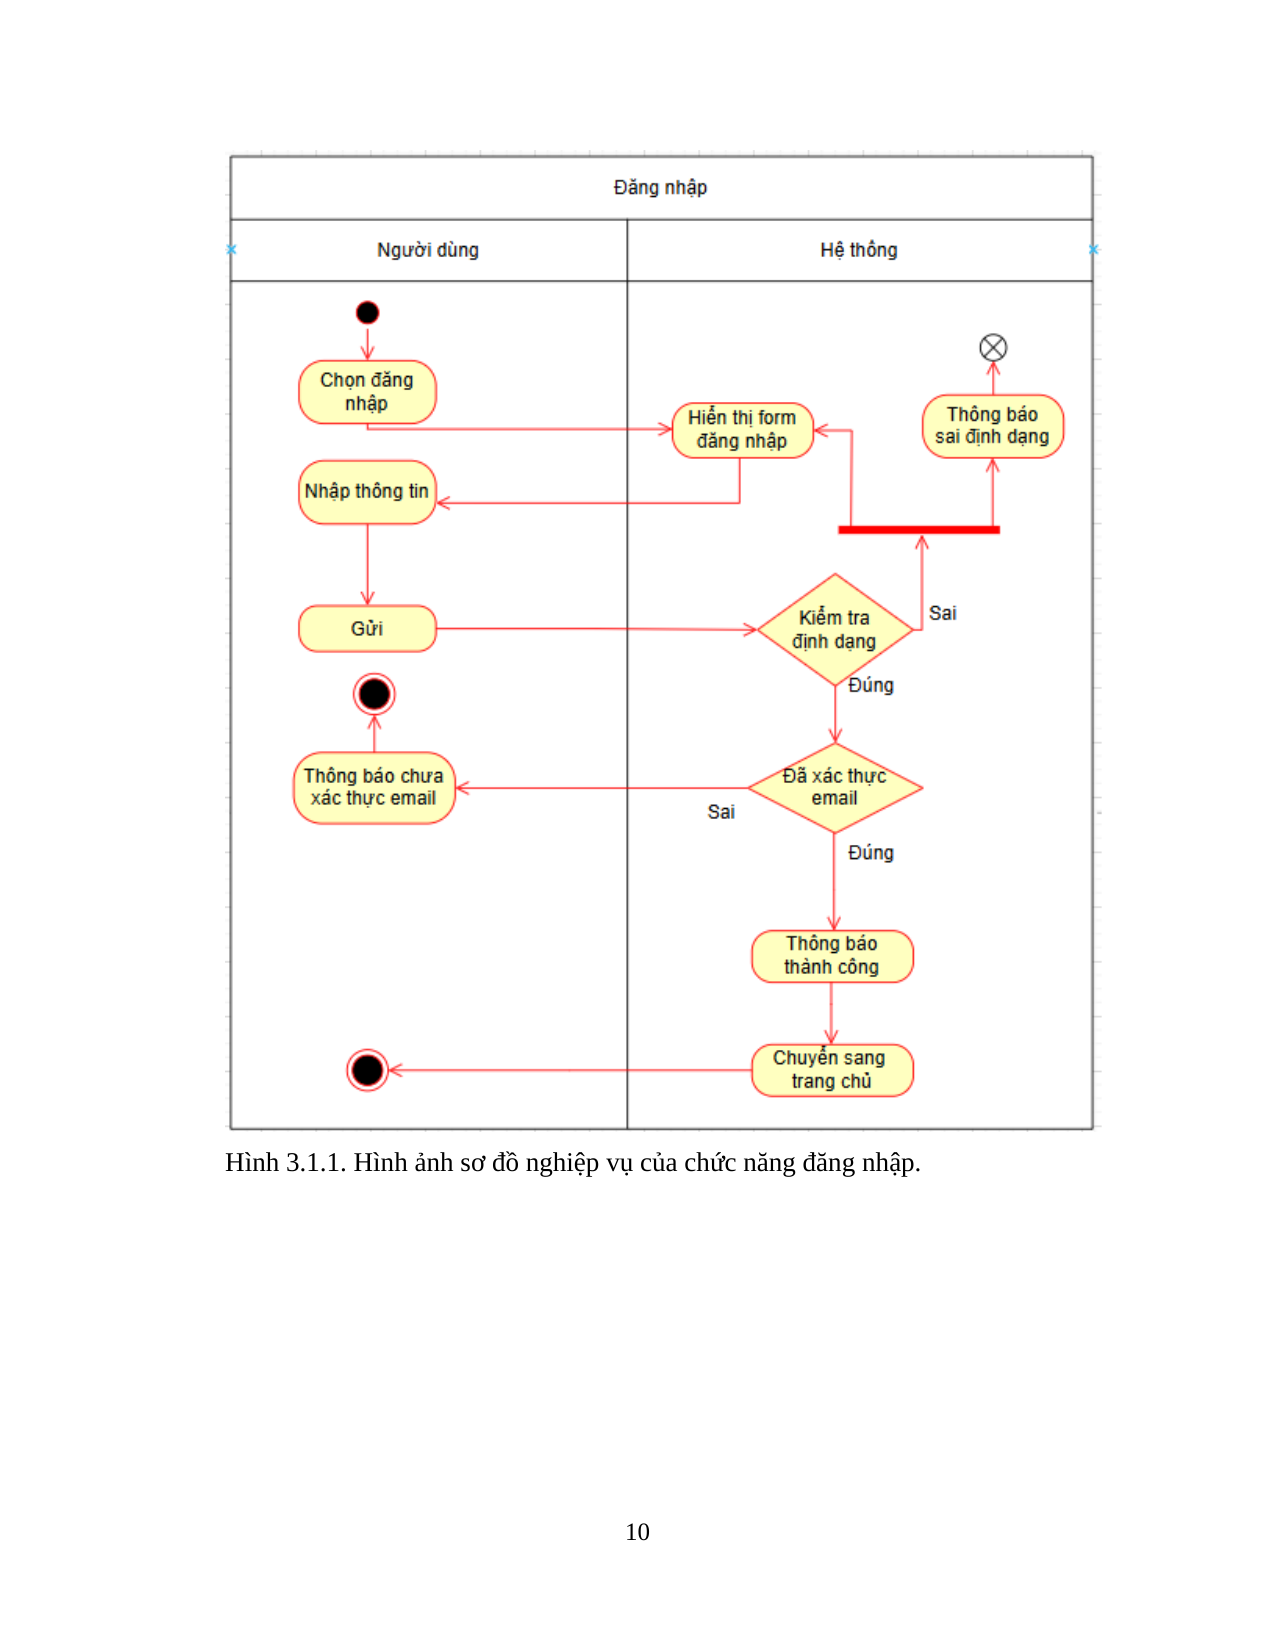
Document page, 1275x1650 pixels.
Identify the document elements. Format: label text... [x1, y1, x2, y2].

list Hình 3.1.1. Hình ảnh sơ đồ nghiệp vụ của chức năng đăng nhập. [225, 1146, 1125, 1177]
picture [225, 150, 1102, 1132]
